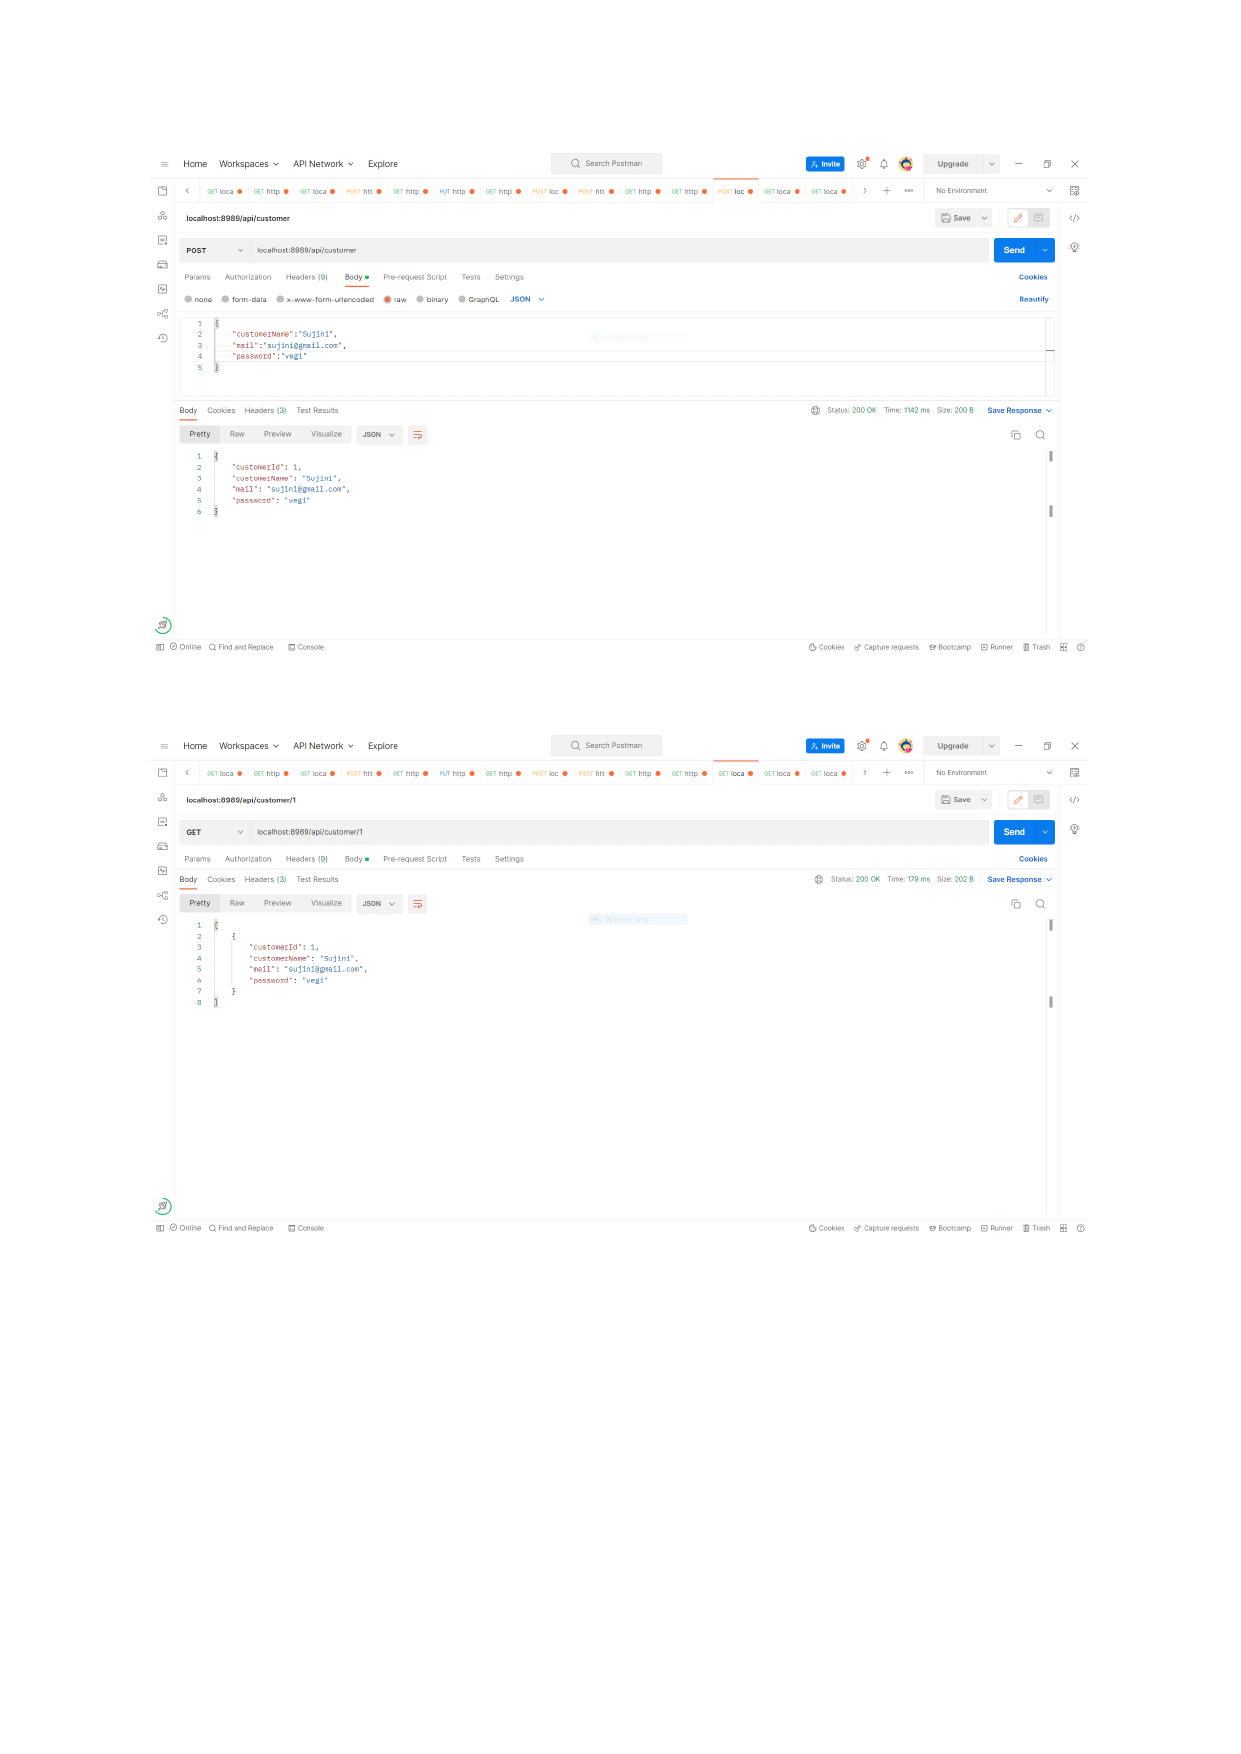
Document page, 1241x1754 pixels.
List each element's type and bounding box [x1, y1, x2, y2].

picture [150, 731, 1089, 1235]
picture [150, 150, 1089, 654]
